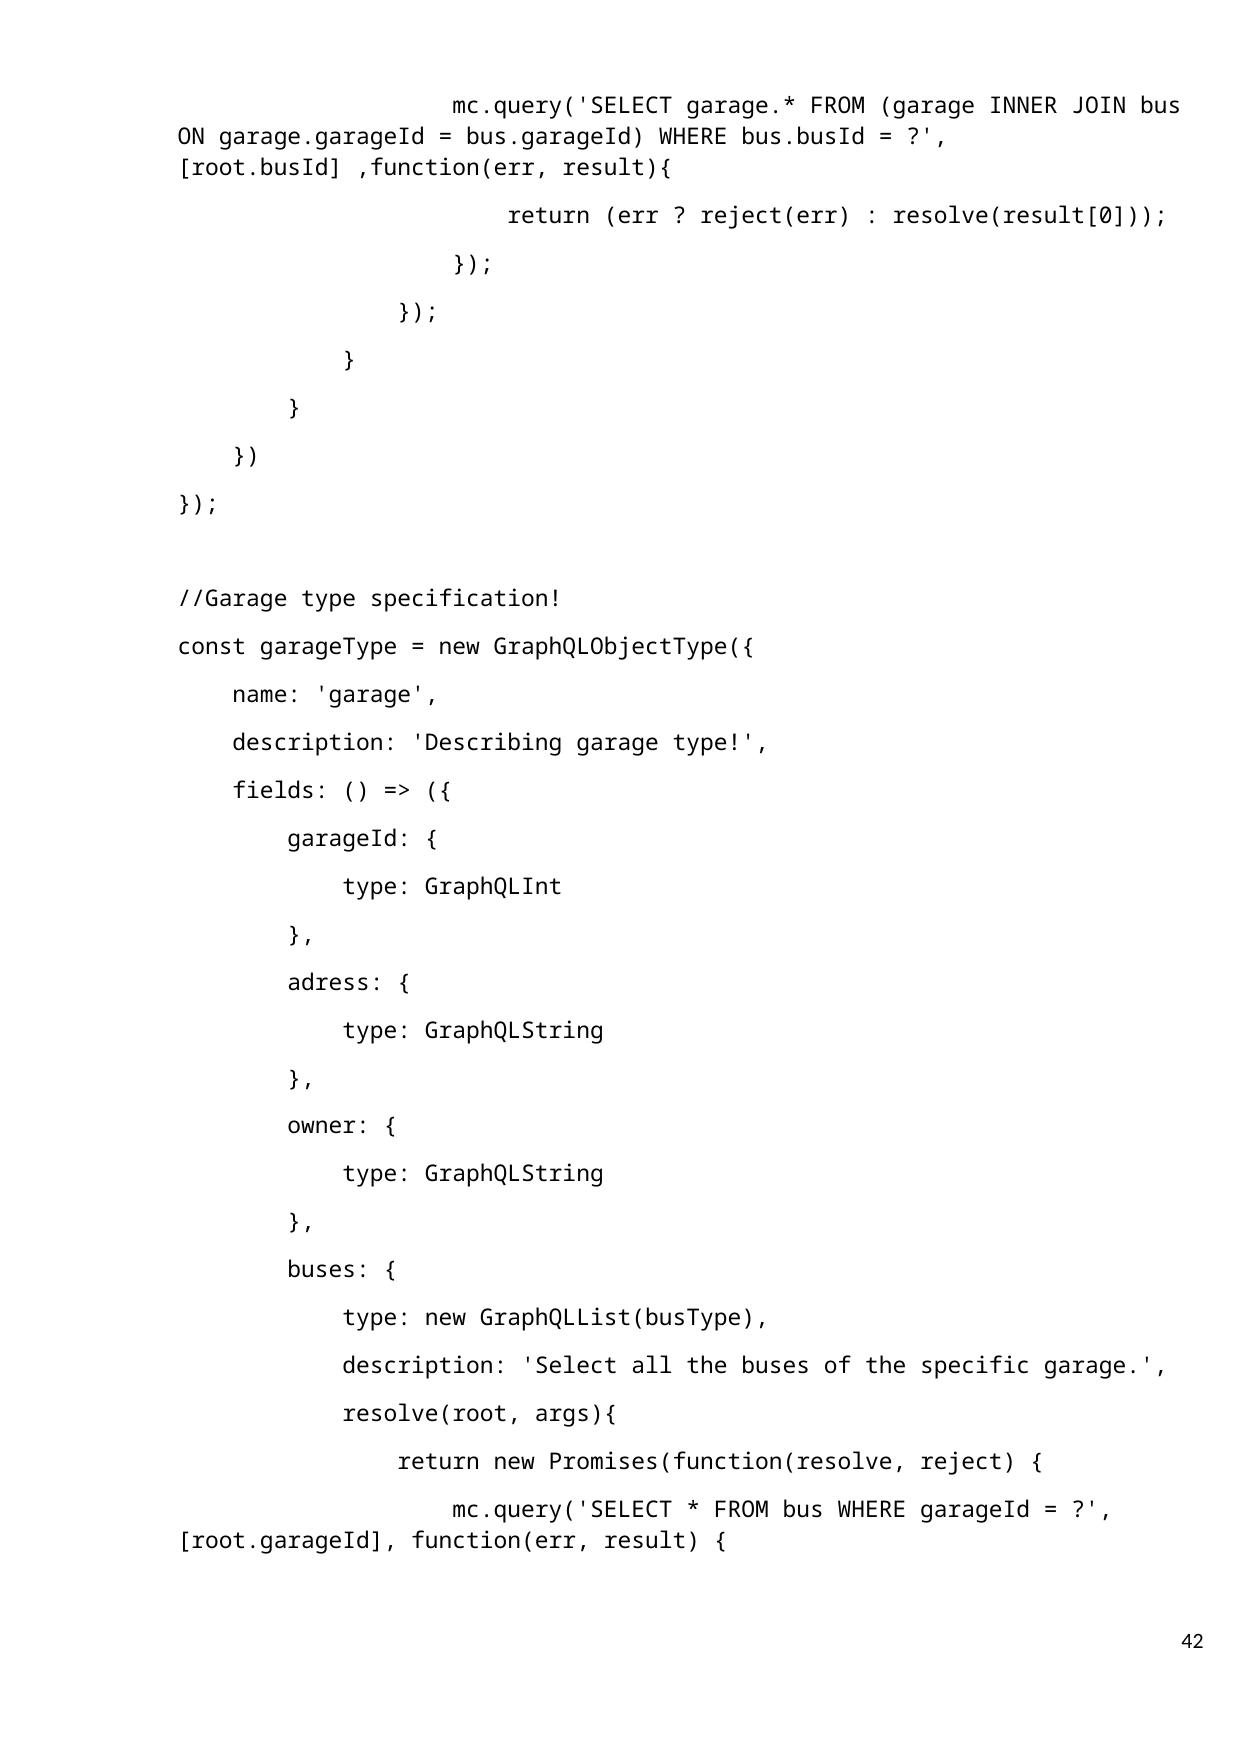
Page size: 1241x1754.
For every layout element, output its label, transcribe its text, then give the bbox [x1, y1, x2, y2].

text }) [177, 438, 1181, 470]
text description: 'Select all the buses of the specific garage.', [177, 1349, 1181, 1380]
text //Garage type specification! [177, 582, 1181, 613]
text type: GraphQLInt [177, 870, 1181, 901]
text return new Promises(function(resolve, reject) { [177, 1445, 1181, 1476]
text }, [177, 918, 1181, 949]
text }); [177, 247, 1181, 278]
text } [177, 343, 1181, 374]
text mc.query('SELECT garage.* FROM (garage INNER JOIN bus ON garage.garageId = bus.garageId) WHERE bus.busId = ?', [root.busId] ,function(err, result){ [177, 88, 1181, 182]
text adress: { [177, 966, 1181, 997]
text return (err ? reject(err) : resolve(result[0])); [177, 199, 1181, 230]
text }); [177, 295, 1181, 326]
text mc.query('SELECT * FROM bus WHERE garageId = ?', [root.garageId], function(err, result) { [177, 1493, 1181, 1555]
text type: new GraphQLList(busType), [177, 1301, 1181, 1332]
text type: GraphQLString [177, 1157, 1181, 1188]
text resolve(root, args){ [177, 1397, 1181, 1428]
text name: 'garage', [177, 678, 1181, 709]
text fields: () => ({ [177, 774, 1181, 805]
text garageId: { [177, 822, 1181, 853]
text } [177, 391, 1181, 422]
text buses: { [177, 1253, 1181, 1284]
text const garageType = new GraphQLObjectType({ [177, 630, 1181, 661]
text }, [177, 1061, 1181, 1093]
text type: GraphQLString [177, 1013, 1181, 1045]
text owner: { [177, 1109, 1181, 1141]
text }); [177, 486, 1181, 518]
text description: 'Describing garage type!', [177, 726, 1181, 757]
text }, [177, 1205, 1181, 1236]
